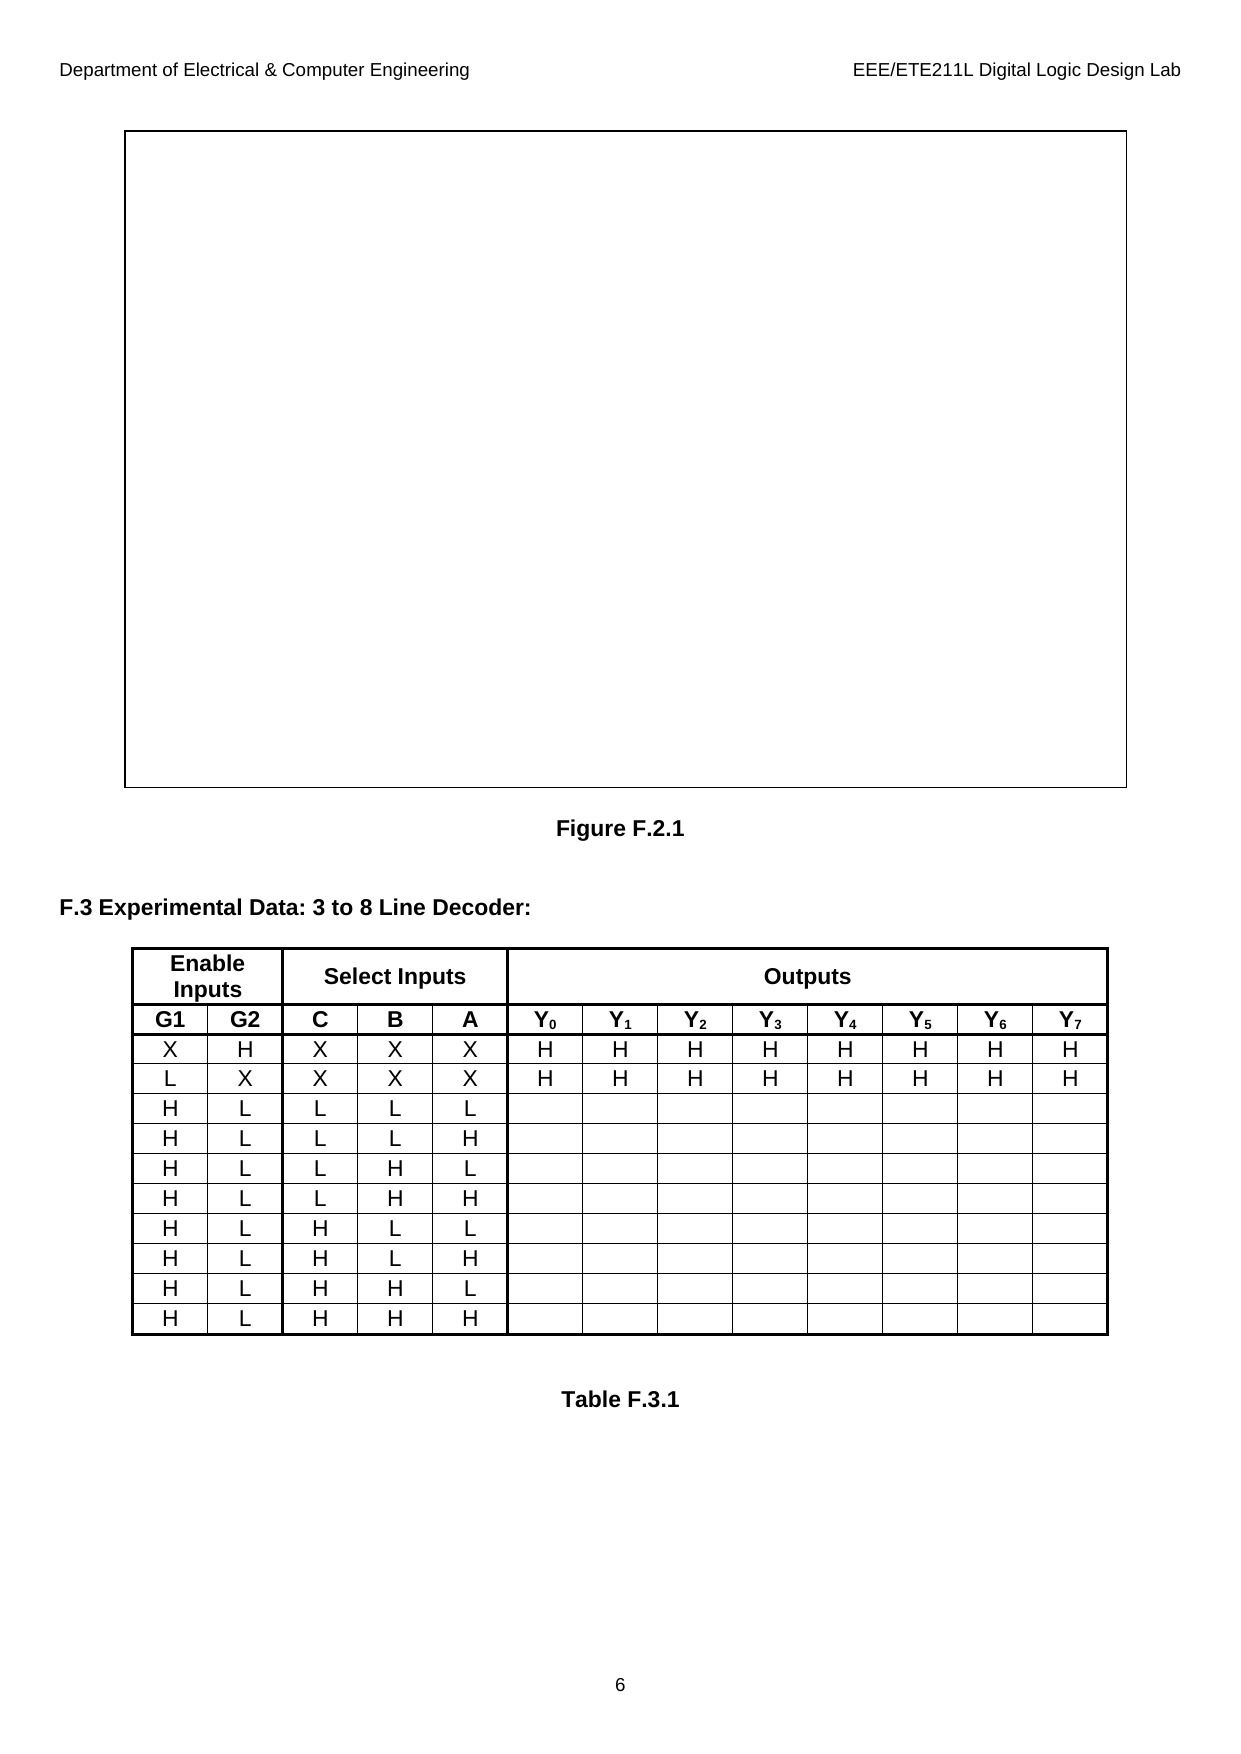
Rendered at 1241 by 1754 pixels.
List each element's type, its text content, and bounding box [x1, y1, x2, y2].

table_cell [958, 1154, 1032, 1182]
table_cell [883, 1154, 957, 1182]
table_cell H [134, 1274, 207, 1302]
table_cell H [958, 1036, 1032, 1062]
table_cell [658, 1274, 732, 1302]
table_cell G2 [208, 1006, 281, 1032]
table_cell [509, 1244, 582, 1272]
table_cell L [208, 1094, 281, 1122]
table_cell H [509, 1036, 582, 1062]
table_cell H [958, 1064, 1032, 1092]
table_cell X [358, 1064, 432, 1092]
text F.3 Experimental Data: 3 to 8 Line Decoder: [59, 894, 1181, 920]
table_cell H [433, 1244, 506, 1272]
table_cell [808, 1154, 882, 1182]
table_cell [1033, 1094, 1106, 1122]
table_cell L [208, 1184, 281, 1212]
table_cell [509, 1184, 582, 1212]
table_cell [733, 1094, 807, 1122]
table_cell H [358, 1304, 432, 1332]
table_cell L [134, 1064, 207, 1092]
table_cell Y2 [658, 1006, 732, 1032]
table_cell H [509, 1064, 582, 1092]
table_cell [883, 1304, 957, 1332]
table_cell H [358, 1154, 432, 1182]
table_cell [883, 1184, 957, 1212]
table_cell [583, 1094, 657, 1122]
table_cell X [433, 1036, 506, 1062]
table_cell H [1033, 1036, 1106, 1062]
table_cell [583, 1184, 657, 1212]
table_cell H [733, 1064, 807, 1092]
table_cell [658, 1094, 732, 1122]
table_cell [658, 1184, 732, 1212]
table_cell [1033, 1244, 1106, 1272]
table_cell H [808, 1036, 882, 1062]
table_cell H [134, 1244, 207, 1272]
table_cell [958, 1124, 1032, 1152]
table_cell L [208, 1304, 281, 1332]
table_cell A [433, 1006, 506, 1032]
table_header Outputs [509, 950, 1106, 1002]
table_cell H [883, 1036, 957, 1062]
table_cell [808, 1244, 882, 1272]
table_cell [583, 1214, 657, 1242]
table_cell Y0 [509, 1006, 582, 1032]
table_cell Y3 [733, 1006, 807, 1032]
table_cell H [883, 1064, 957, 1092]
table_cell [658, 1154, 732, 1182]
table_cell [509, 1094, 582, 1122]
table_cell [958, 1184, 1032, 1212]
table_cell L [433, 1214, 506, 1242]
table_cell [509, 1154, 582, 1182]
table_cell H [134, 1184, 207, 1212]
table_cell H [284, 1214, 357, 1242]
table_cell H [658, 1036, 732, 1062]
table_cell [583, 1244, 657, 1272]
table_cell [733, 1304, 807, 1332]
table_cell H [658, 1064, 732, 1092]
table_cell [583, 1304, 657, 1332]
table_cell H [134, 1214, 207, 1242]
table_cell H [284, 1304, 357, 1332]
table_cell H [433, 1124, 506, 1152]
text Figure F.2.1 [59, 815, 1181, 841]
table_cell X [284, 1036, 357, 1062]
table_cell H [1033, 1064, 1106, 1092]
table_cell L [433, 1274, 506, 1302]
table_cell [658, 1244, 732, 1272]
table_cell [733, 1214, 807, 1242]
table_cell [808, 1184, 882, 1212]
table_cell [658, 1214, 732, 1242]
table_cell L [433, 1094, 506, 1122]
table_cell Y7 [1033, 1006, 1106, 1032]
table_cell [883, 1214, 957, 1242]
table_cell [733, 1184, 807, 1212]
table_cell H [358, 1274, 432, 1302]
table_cell L [358, 1214, 432, 1242]
table_cell H [134, 1154, 207, 1182]
table_cell [883, 1244, 957, 1272]
table_cell [958, 1304, 1032, 1332]
table_cell H [808, 1064, 882, 1092]
table_cell L [358, 1124, 432, 1152]
table_cell [808, 1094, 882, 1122]
table_cell [509, 1274, 582, 1302]
table_cell H [433, 1184, 506, 1212]
table_cell L [433, 1154, 506, 1182]
table_cell [583, 1124, 657, 1152]
table_cell [1033, 1154, 1106, 1182]
table_cell L [358, 1244, 432, 1272]
table_cell H [583, 1064, 657, 1092]
table_cell X [358, 1036, 432, 1062]
table_header Select Inputs [284, 950, 506, 1002]
table_cell L [208, 1244, 281, 1272]
table_cell H [134, 1304, 207, 1332]
table_cell X [134, 1036, 207, 1062]
table_cell [658, 1124, 732, 1152]
table_cell [958, 1094, 1032, 1122]
table_cell [808, 1124, 882, 1152]
table_cell [808, 1214, 882, 1242]
text Table F.3.1 [59, 1386, 1181, 1412]
table_cell [1033, 1184, 1106, 1212]
table_cell [958, 1244, 1032, 1272]
table_cell [958, 1214, 1032, 1242]
table_cell [733, 1124, 807, 1152]
table_cell [808, 1304, 882, 1332]
table_cell L [208, 1274, 281, 1302]
table_cell B [358, 1006, 432, 1032]
table_cell [883, 1274, 957, 1302]
table_cell [883, 1124, 957, 1152]
table_cell L [208, 1124, 281, 1152]
table_cell H [284, 1274, 357, 1302]
table_cell L [284, 1154, 357, 1182]
table_cell H [208, 1036, 281, 1062]
table_cell [1033, 1304, 1106, 1332]
table_cell [808, 1274, 882, 1302]
table_cell [583, 1274, 657, 1302]
table_cell L [284, 1094, 357, 1122]
table_cell [1033, 1274, 1106, 1302]
table_cell C [284, 1006, 357, 1032]
table_cell H [134, 1124, 207, 1152]
table_cell L [208, 1154, 281, 1182]
table_cell L [284, 1124, 357, 1152]
table_cell [883, 1094, 957, 1122]
table_cell X [433, 1064, 506, 1092]
table_cell [1033, 1214, 1106, 1242]
table_cell [1033, 1124, 1106, 1152]
table_cell H [583, 1036, 657, 1062]
table_cell [958, 1274, 1032, 1302]
table_cell H [433, 1304, 506, 1332]
table_cell [733, 1274, 807, 1302]
table_cell H [733, 1036, 807, 1062]
table_cell G1 [134, 1006, 207, 1032]
table_cell [733, 1154, 807, 1182]
table_cell [509, 1304, 582, 1332]
table_cell L [208, 1214, 281, 1242]
table_cell [658, 1304, 732, 1332]
table_cell L [358, 1094, 432, 1122]
table_header Enable Inputs [134, 950, 281, 1002]
table_cell [509, 1124, 582, 1152]
table_cell Y4 [808, 1006, 882, 1032]
table_cell Y1 [583, 1006, 657, 1032]
table_cell L [284, 1184, 357, 1212]
table_cell [509, 1214, 582, 1242]
table_cell X [208, 1064, 281, 1092]
table_cell [733, 1244, 807, 1272]
table_cell X [284, 1064, 357, 1092]
table_cell Y6 [958, 1006, 1032, 1032]
table_cell [583, 1154, 657, 1182]
table_cell H [134, 1094, 207, 1122]
table_cell H [284, 1244, 357, 1272]
table_cell H [358, 1184, 432, 1212]
table_cell Y5 [883, 1006, 957, 1032]
